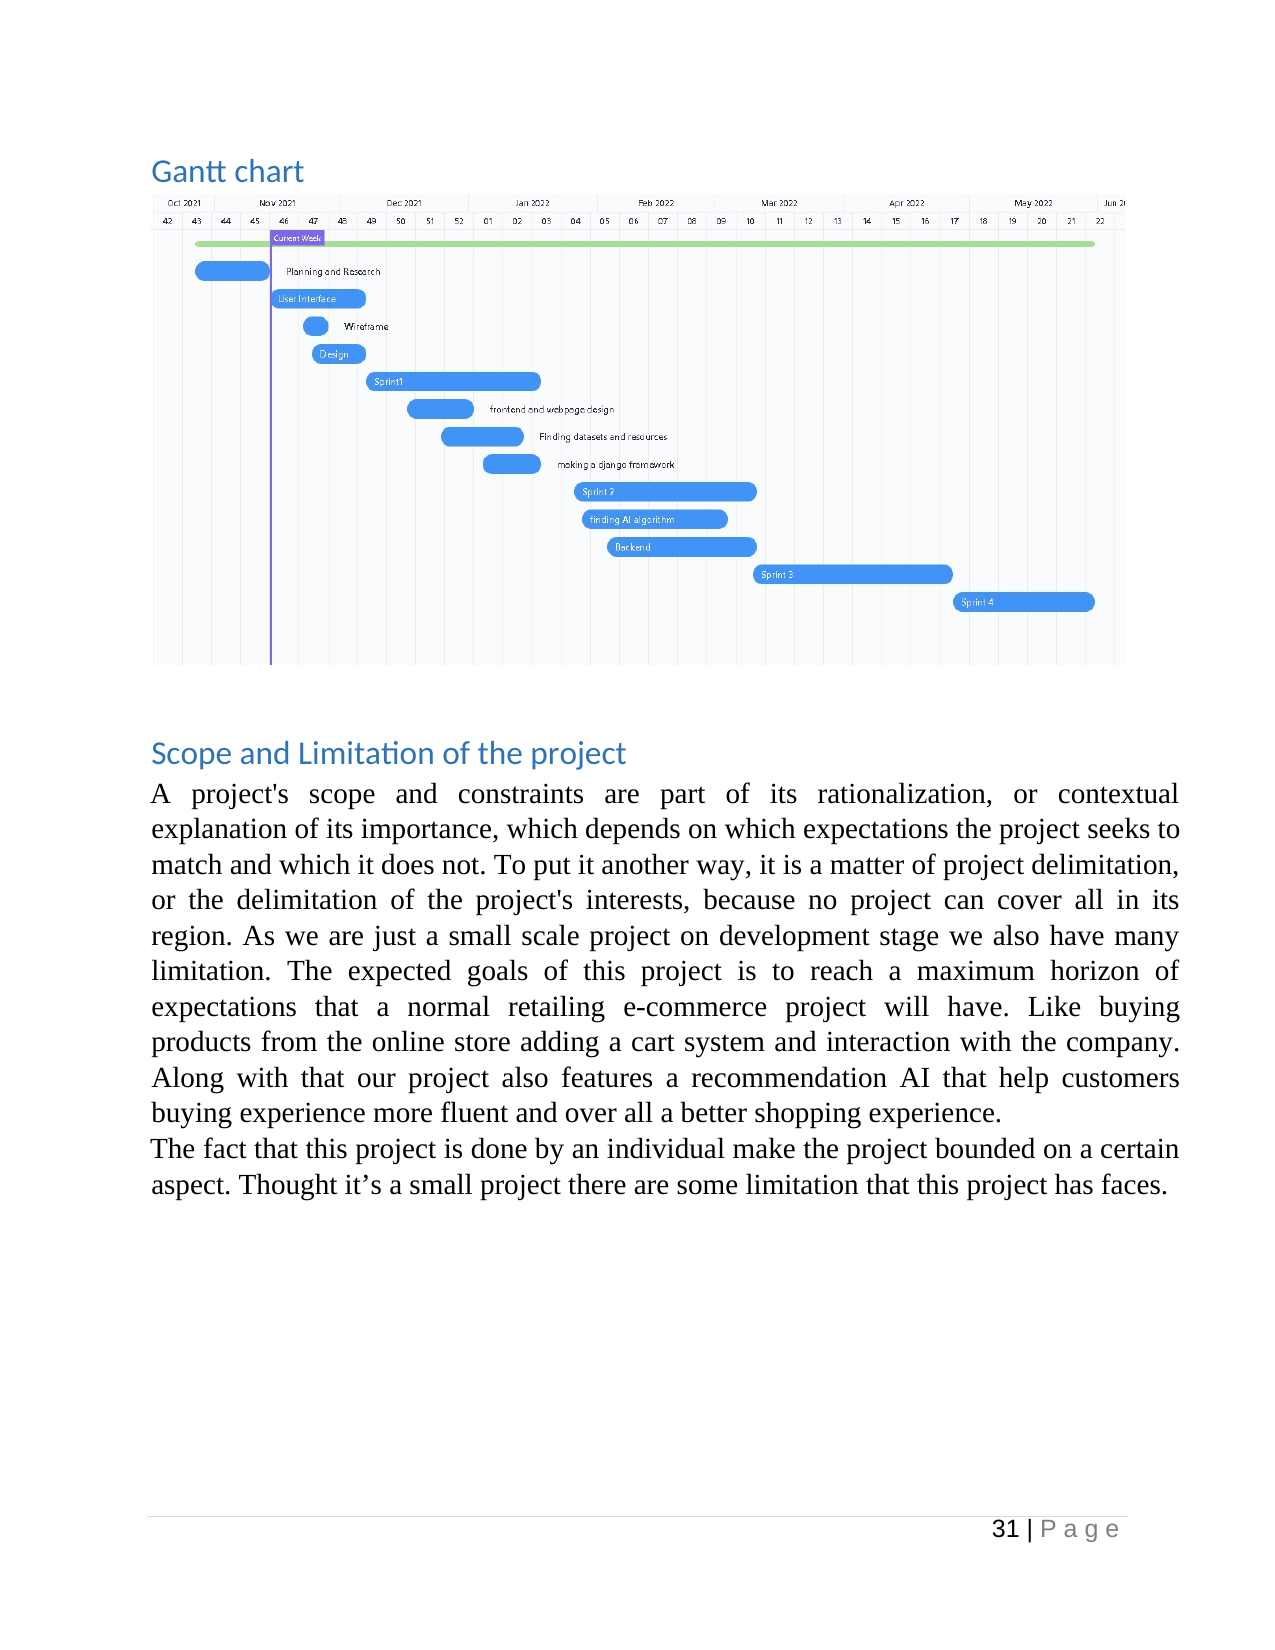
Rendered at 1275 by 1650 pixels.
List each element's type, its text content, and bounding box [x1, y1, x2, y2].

picture [150, 194, 1125, 665]
text A project's scope and constraints are part of its rationalization, or contextual explanation of its importance, which depends on which expectations the project seeks to match and which it does not. To put it another way, it is a matter of project delimitation, or the delimitation of the project's interests, because no project can cover all in its region. As we are just a small scale project on development stage we also have many limitation. The expected goals of this project is to reach a maximum horizon of expectations that a normal retailing e-commerce project will have. Like buying products from the online store adding a cart system and interaction with the company. Along with that our project also features a recommendation AI that help customers buying experience more fluent and over all a better shopping experience. [150, 776, 1181, 1129]
subtitle Scope and Limitation of the project [151, 732, 1181, 773]
text The fact that this project is done by an individual make the project bounded on a certain aspect. Thought it’s a small project there are some limitation that this project has faces. [150, 1131, 1181, 1200]
subtitle Gantt chart [151, 150, 1181, 191]
